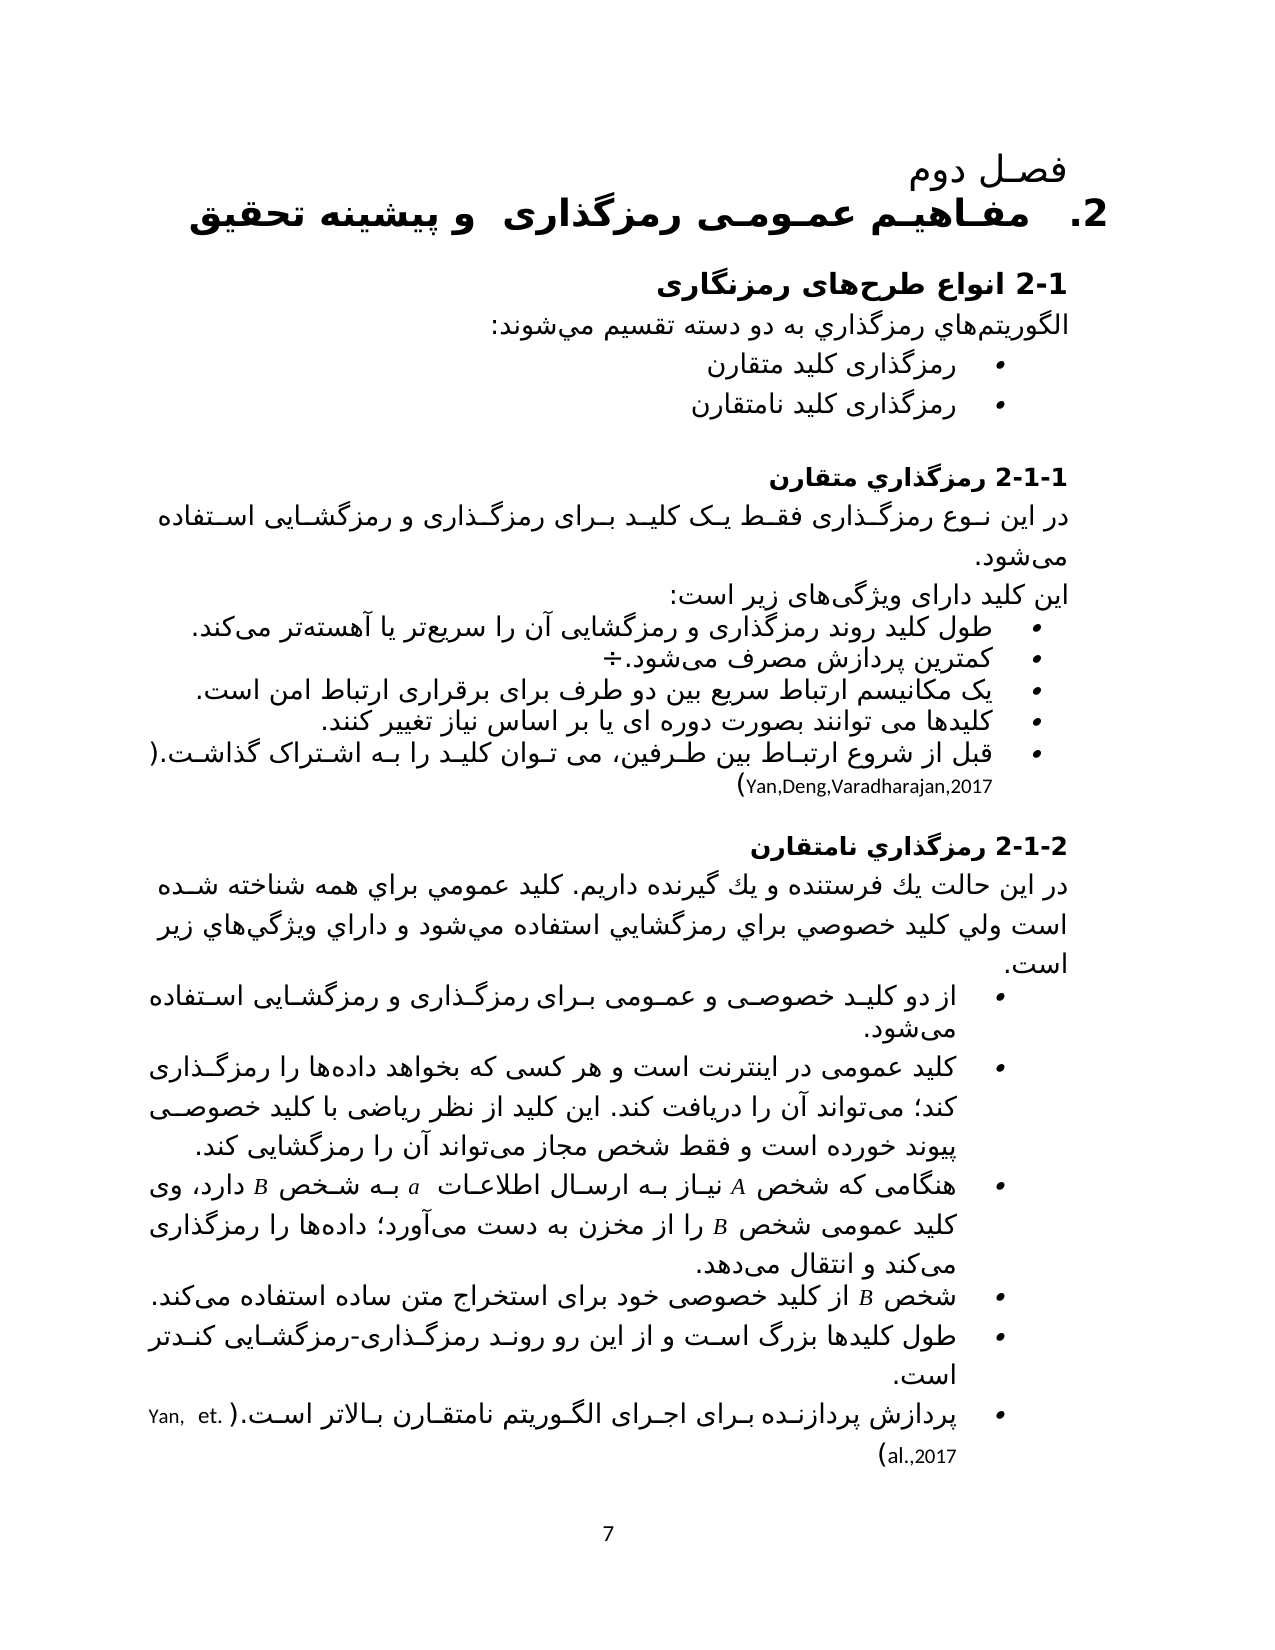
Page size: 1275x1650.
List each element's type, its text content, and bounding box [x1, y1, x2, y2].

list قبل از شروع ارتباط بین طرفین، می توان کلید را به اشتراک گذاشت.( Yan,Deng,Varadharajan,2017) [148, 737, 1031, 800]
list کمترین پردازش مصرف می‌شود.÷ [148, 642, 1031, 674]
text در اين حالت يك فرستنده و يك گيرنده داريم. كليد عمومي براي همه شناخته شده است ولي كليد خصوصي براي رمزگشايي استفاده مي‌شود و داراي ويژگي‌هاي زير است. [157, 862, 1069, 980]
list از دو کلید خصوصی و عمومی برای رمزگذاری و رمزگشایی استفاده می‌شود. [148, 980, 994, 1043]
list کلیدها می توانند بصورت دوره ای یا بر اساس نیاز تغییر کنند. [148, 706, 1031, 737]
subtitle 2-1-1 رمزگذاري متقارن [148, 463, 1068, 492]
text در این نوع رمزگذاری فقط یک کلید برای رمزگذاری و رمزگشایی استفاده می‌شود. [157, 492, 1069, 571]
list یک مکانیسم ارتباط سریع بین دو طرف برای برقراری ارتباط امن است. [148, 674, 1031, 706]
list پردازش پردازنده برای اجرای الگوریتم نامتقارن بالاتر است.( Yan, et. al.,2017) [148, 1391, 994, 1470]
list رمزگذاری كليد نامتقارن [148, 380, 994, 419]
text فصـل دوم [148, 148, 1068, 191]
list شخص B از کلید خصوصی خود برای استخراج متن ساده استفاده می‌کند. [148, 1280, 994, 1312]
list کلید عمومی در اینترنت است و هر کسی که بخواهد داده‌ها را رمزگذاری کند؛ می‌تواند آن را دریافت کند. این کلید از نظر ریاضی با کلید خصوصی پیوند خورده است و فقط شخص مجاز می‌تواند آن را رمزگشایی کند. [148, 1043, 994, 1162]
list هنگامی که شخص A نیاز به ارسال اطلاعات a به شخص B دارد، وی کلید عمومی شخص B را از مخزن به دست می‌آورد؛ داده‌ها را رمزگذاری می‌کند و انتقال می‌دهد. [148, 1162, 994, 1280]
subtitle 2-1 انواع طرح‌های رمزنگاری [148, 267, 1068, 301]
subtitle مفـاهیـم عمـومـی رمزگذاری و پيشينه تحقيق [148, 191, 1068, 235]
list طول کلیدها بزرگ است و از این رو روند رمزگذاری-رمزگشایی کندتر است. [148, 1312, 994, 1391]
subtitle 2-1-2 رمزگذاري نامتقارن [148, 832, 1068, 862]
list طول کلید روند رمزگذاری و رمزگشایی آن را سریع‌تر یا آهسته‌تر می‌کند. [148, 611, 1031, 642]
text الگوريتم‌هاي رمزگذاري به دو دسته تقسيم مي‌شوند: [148, 301, 1069, 341]
text این کلید دارای ویژگی‌های زیر است: [148, 571, 1069, 611]
list رمزگذاری كليد متقارن [148, 341, 994, 380]
